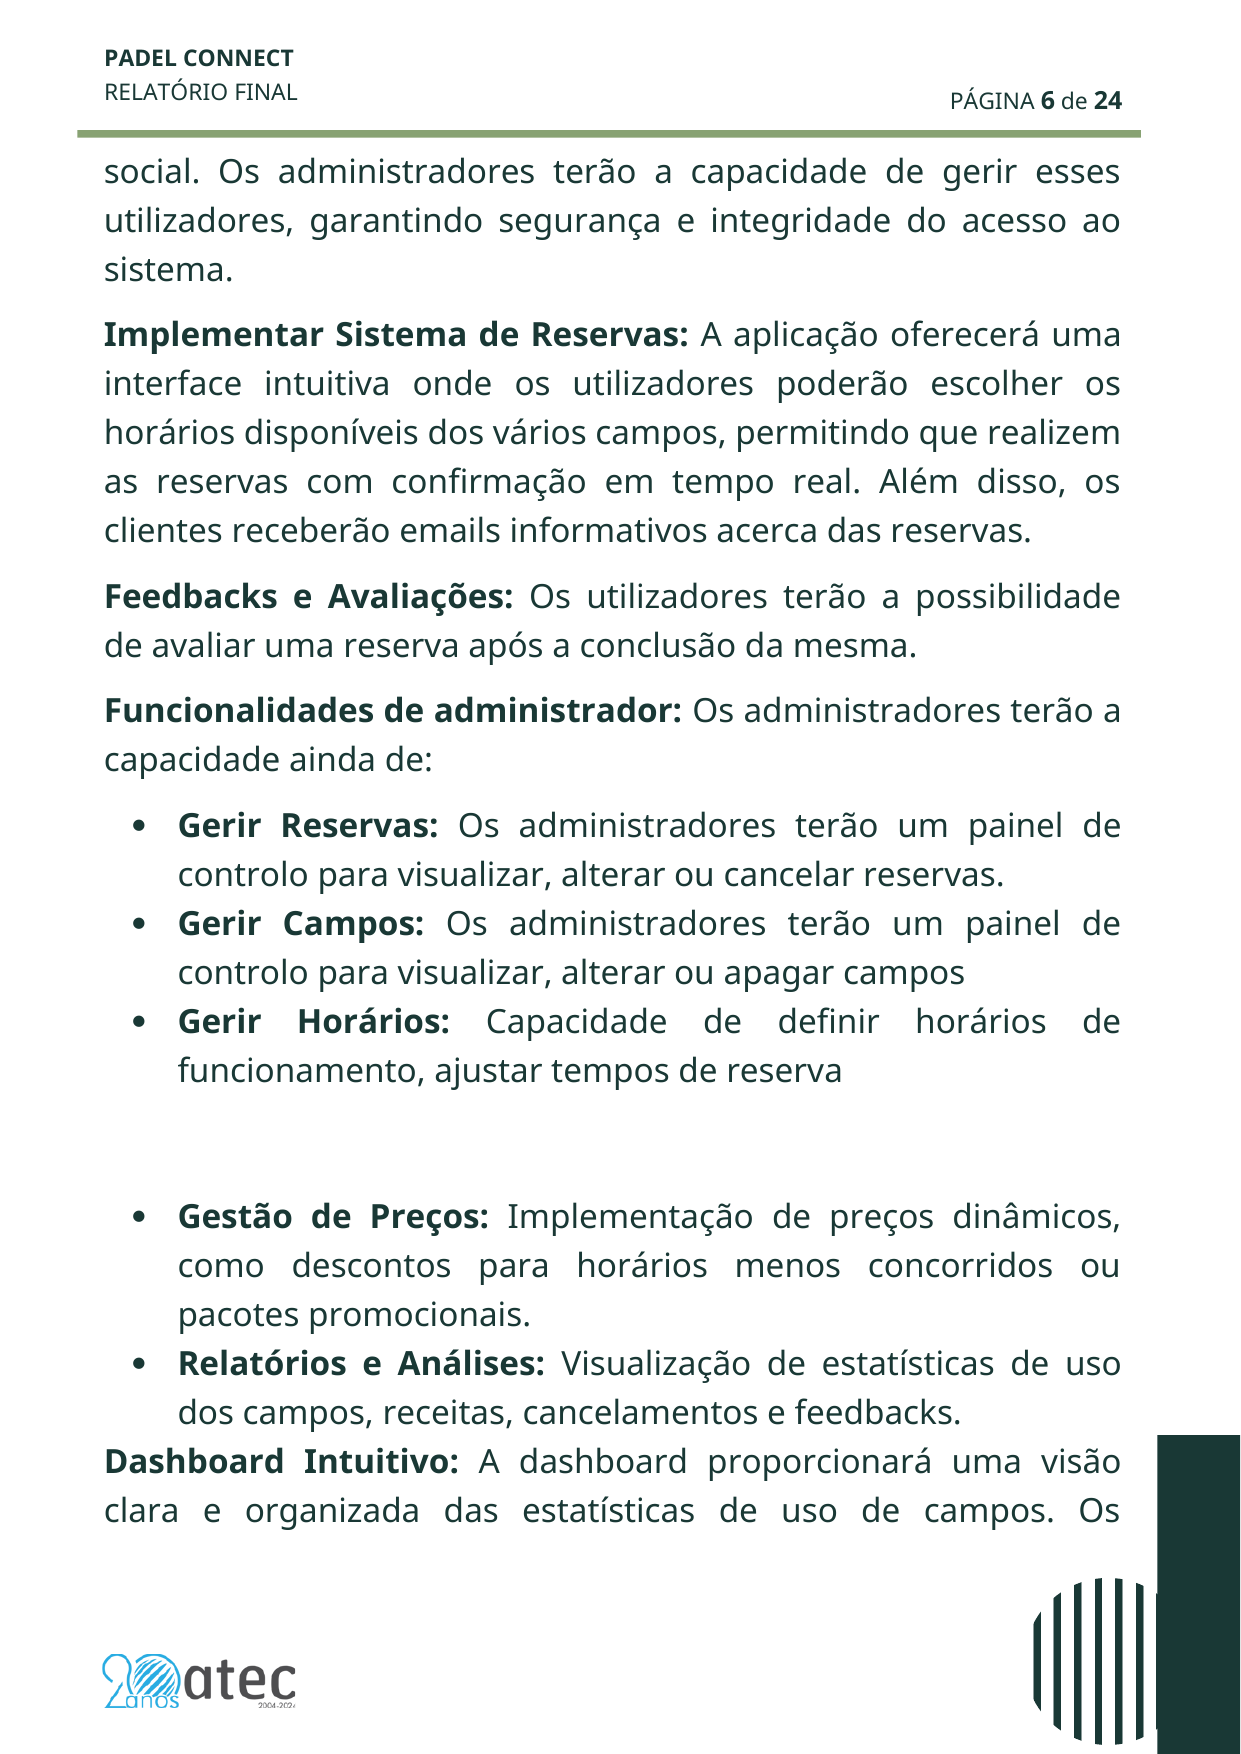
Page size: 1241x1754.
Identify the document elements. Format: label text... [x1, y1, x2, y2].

picture [1024, 1577, 1157, 1746]
text Feedbacks e Avaliações: Os utilizadores terão a possibilidade de avaliar uma reserva após a conclusão da mesma. [103, 572, 1122, 667]
list Gestão de Preços: Implementação de preços dinâmicos, como descontos para horários menos concorridos ou pacotes promocionais. [133, 1193, 1122, 1337]
list Relatórios e Análises: Visualização de estatísticas de uso dos campos, receitas, cancelamentos e feedbacks. [133, 1340, 1122, 1434]
text Implementar Sistema de Reservas: A aplicação oferecerá uma interface intuitiva onde os utilizadores poderão escolher os horários disponíveis dos vários campos, permitindo que realizem as reservas com confirmação em tempo real. Além disso, os clientes receberão emails informativos acerca das reservas. [103, 311, 1122, 552]
list Gerir Reservas: Os administradores terão um painel de controlo para visualizar, alterar ou cancelar reservas. [133, 802, 1122, 896]
picture [102, 1654, 295, 1708]
list Gerir Horários: Capacidade de definir horários de funcionamento, ajustar tempos de reserva [133, 997, 1122, 1092]
text Funcionalidades de administrador: Os administradores terão a capacidade ainda de: [103, 687, 1122, 781]
list Gerir Campos: Os administradores terão um painel de controlo para visualizar, alterar ou apagar campos [133, 899, 1122, 994]
